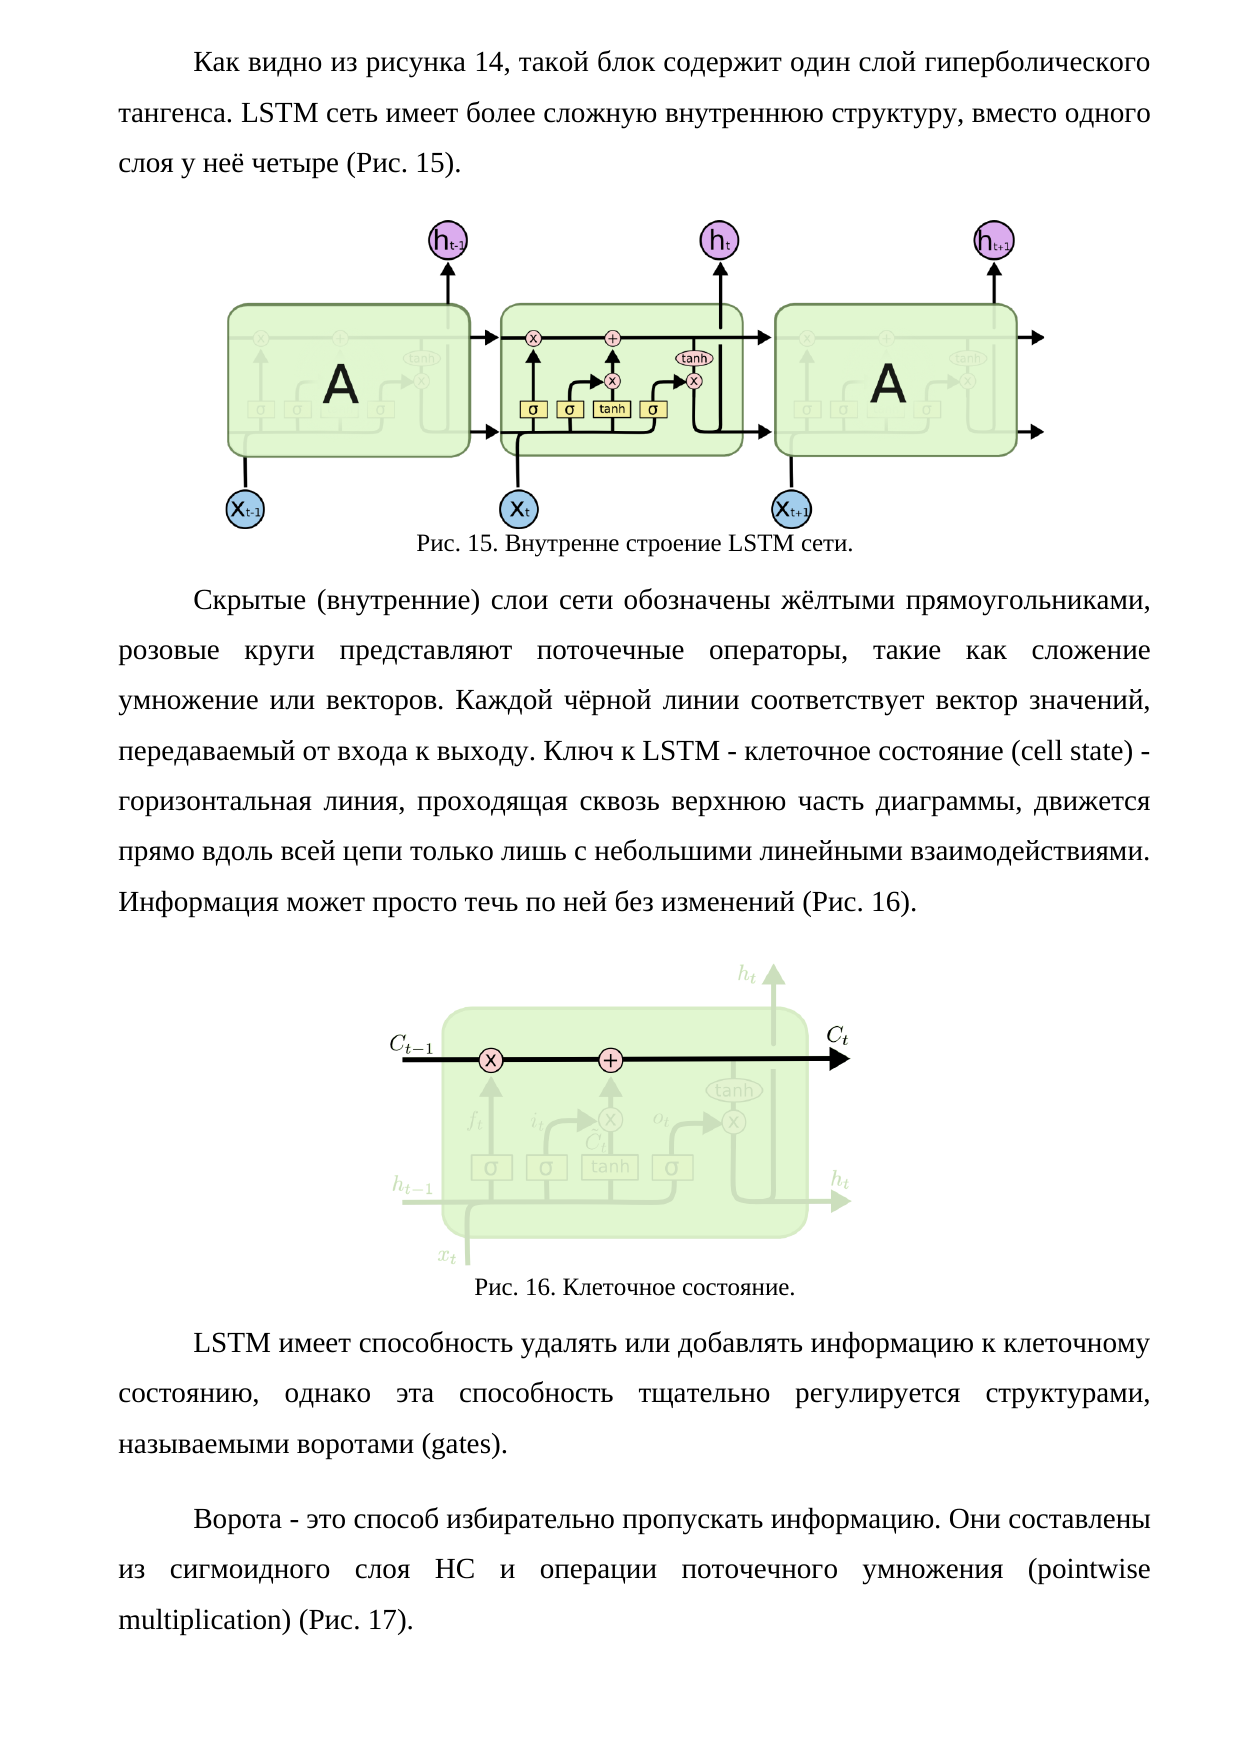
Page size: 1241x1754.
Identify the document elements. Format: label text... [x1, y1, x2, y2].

text Рис. 15. Внутренне строение LSTM сети. [118, 528, 1152, 557]
picture [129, 959, 1141, 1272]
text Как видно из рисунка 14, такой блок содержит один слой гиперболического тангенса. LSTM сеть имеет более сложную внутреннюю структуру, вместо одного слоя у неё четыре (Рис. 15). [118, 44, 1152, 178]
picture [225, 220, 1045, 529]
text LSTM имеет способность удалять или добавлять информацию к клеточному состоянию, однако эта способность тщательно регулируется структурами, называемыми воротами (gates). [118, 1325, 1152, 1459]
text Рис. 16. Клеточное состояние. [118, 1272, 1152, 1300]
text Скрытые (внутренние) слои сети обозначены жёлтыми прямоугольниками, розовые круги представляют поточечные операторы, такие как сложение умножение или векторов. Каждой чёрной линии соответствует вектор значений, передаваемый от входа к выходу. Ключ к LSTM - клеточное состояние (cell state) - горизонтальная линия, проходящая сквозь верхнюю часть диаграммы, движется прямо вдоль всей цепи только лишь с небольшими линейными взаимодействиями. Информация может просто течь по ней без изменений (Рис. 16). [118, 582, 1152, 917]
text Ворота - это способ избирательно пропускать информацию. Они составлены из сигмоидного слоя НС и операции поточечного умножения (pointwise multiplication) (Рис. 17). [118, 1501, 1152, 1635]
